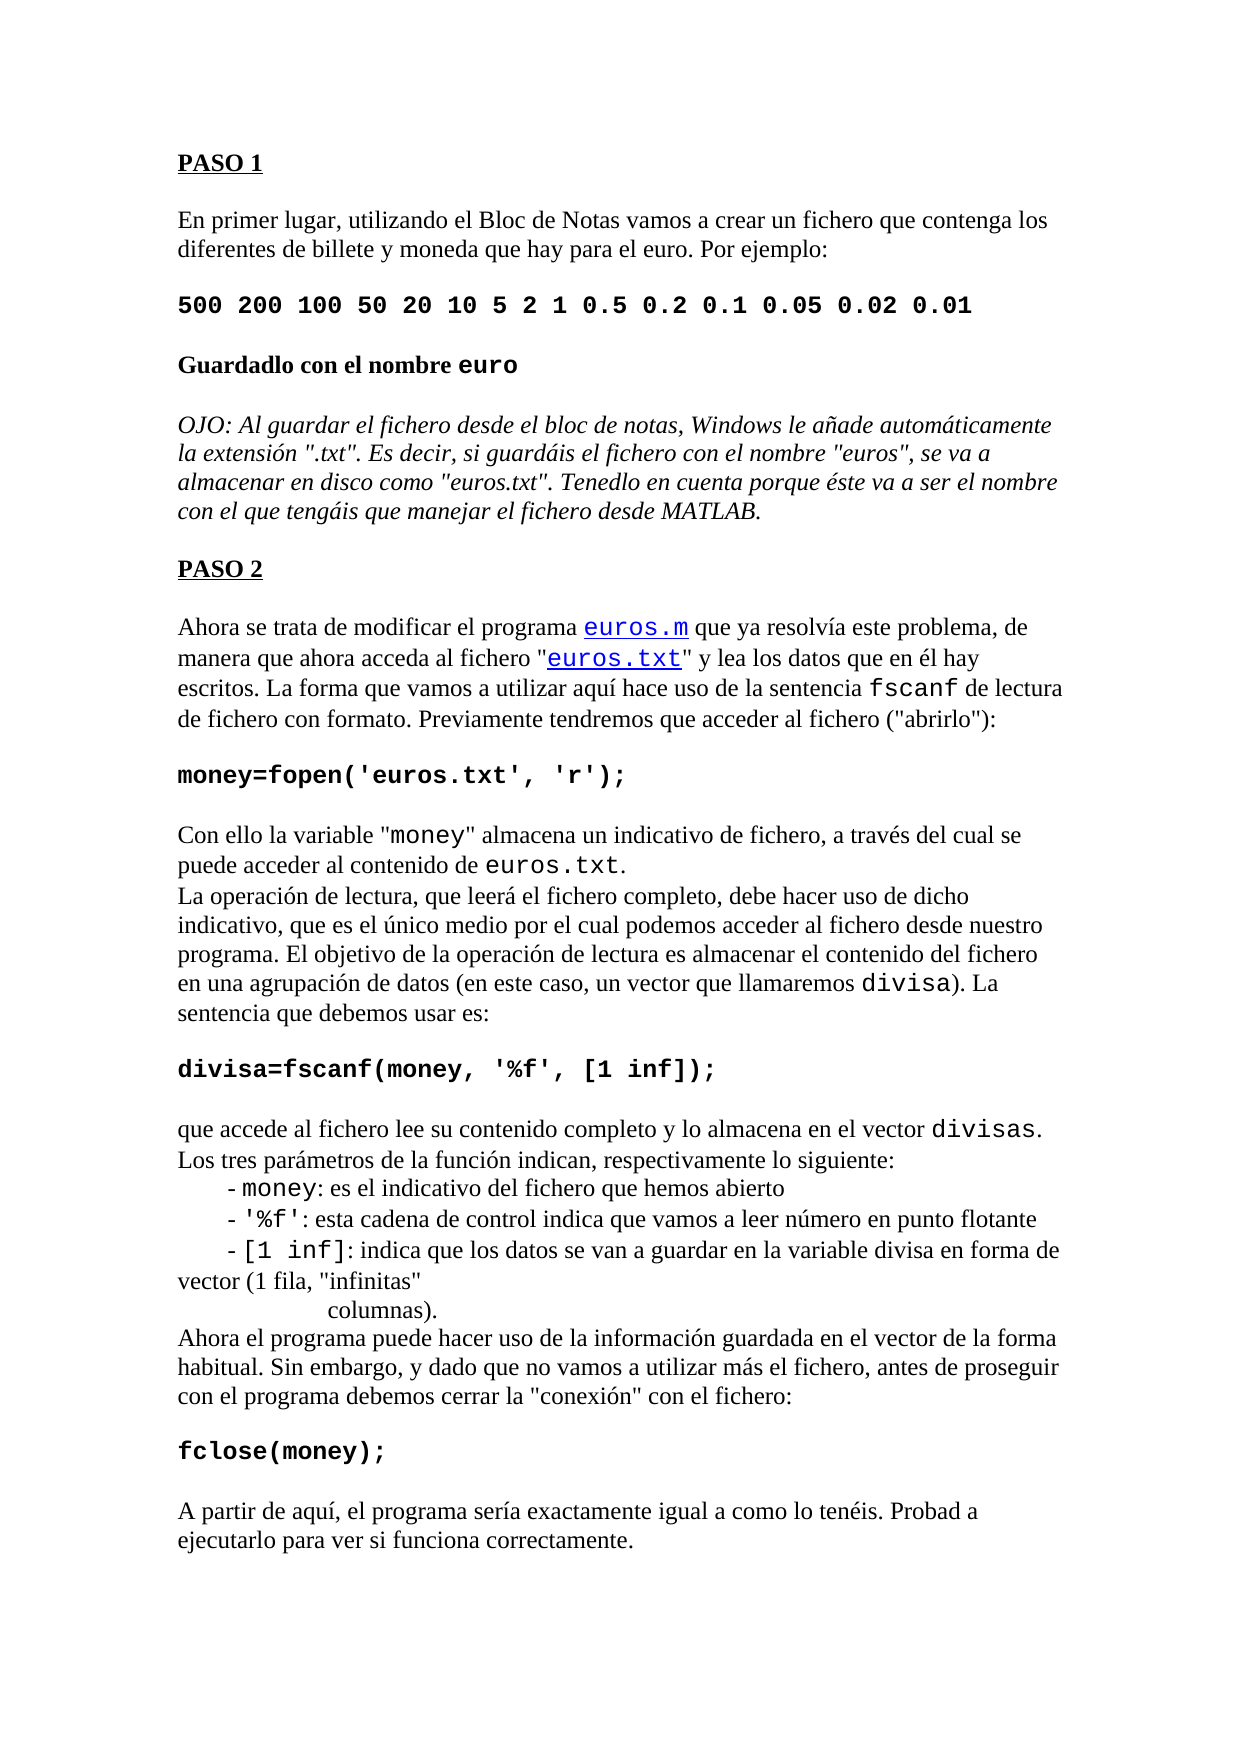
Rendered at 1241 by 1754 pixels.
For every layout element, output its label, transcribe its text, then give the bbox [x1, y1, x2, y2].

text fclose(money); [177, 1439, 1063, 1467]
text Con ello la variable "money" almacena un indicativo de fichero, a través del cual se puede acceder al contenido de euros.txt. La operación de lectura, que leerá el fichero completo, debe hacer uso de dicho indicativo, que es el único medio por el cual podemos acceder al fichero desde nuestro programa. El objetivo de la operación de lectura es almacenar el contenido del fichero en una agrupación de datos (en este caso, un vector que llamaremos divisa). La sentencia que debemos usar es: [177, 820, 1063, 1027]
text Guardadlo con el nombre euro [177, 350, 1063, 381]
text En primer lugar, utilizando el Bloc de Notas vamos a crear un fichero que contenga los diferentes de billete y moneda que hay para el euro. Por ejemplo: [177, 206, 1063, 263]
text divisa=fscanf(money, '%f', [1 inf]); [177, 1056, 1063, 1085]
text PASO 1 [177, 148, 1063, 176]
text 500 200 100 50 20 10 5 2 1 0.5 0.2 0.1 0.05 0.02 0.01 [177, 292, 1063, 321]
text PASO 2 [177, 554, 1063, 583]
text Ahora se trata de modificar el programa euros.m que ya resolvía este problema, de manera que ahora acceda al fichero "euros.txt" y lea los datos que en él hay escritos. La forma que vamos a utilizar aquí hace uso de la sentencia fscanf de lectura de fichero con formato. Previamente tendremos que acceder al fichero ("abrirlo"): [177, 612, 1063, 733]
text OJO: Al guardar el fichero desde el bloc de notas, Windows le añade automáticamente la extensión ".txt". Es decir, si guardáis el fichero con el nombre "euros", se va a almacenar en disco como "euros.txt". Tenedlo en cuenta porque éste va a ser el nombre con el que tengáis que manejar el fichero desde MATLAB. [177, 410, 1063, 525]
text que accede al fichero lee su contenido completo y lo almacena en el vector divisas. Los tres parámetros de la función indican, respectivamente lo siguiente: - money: es el indicativo del fichero que hemos abierto - '%f': esta cadena de control indica que vamos a leer número en punto flotante - [1 inf]: indica que los datos se van a guardar en la variable divisa en forma de vector (1 fila, "infinitas" columnas). Ahora el programa puede hacer uso de la información guardada en el vector de la forma habitual. Sin embargo, y dado que no vamos a utilizar más el fichero, antes de proseguir con el programa debemos cerrar la "conexión" con el fichero: [177, 1114, 1063, 1410]
text A partir de aquí, el programa sería exactamente igual a como lo tenéis. Probad a ejecutarlo para ver si funciona correctamente. [177, 1496, 1063, 1554]
text money=fopen('euros.txt', 'r'); [177, 762, 1063, 791]
